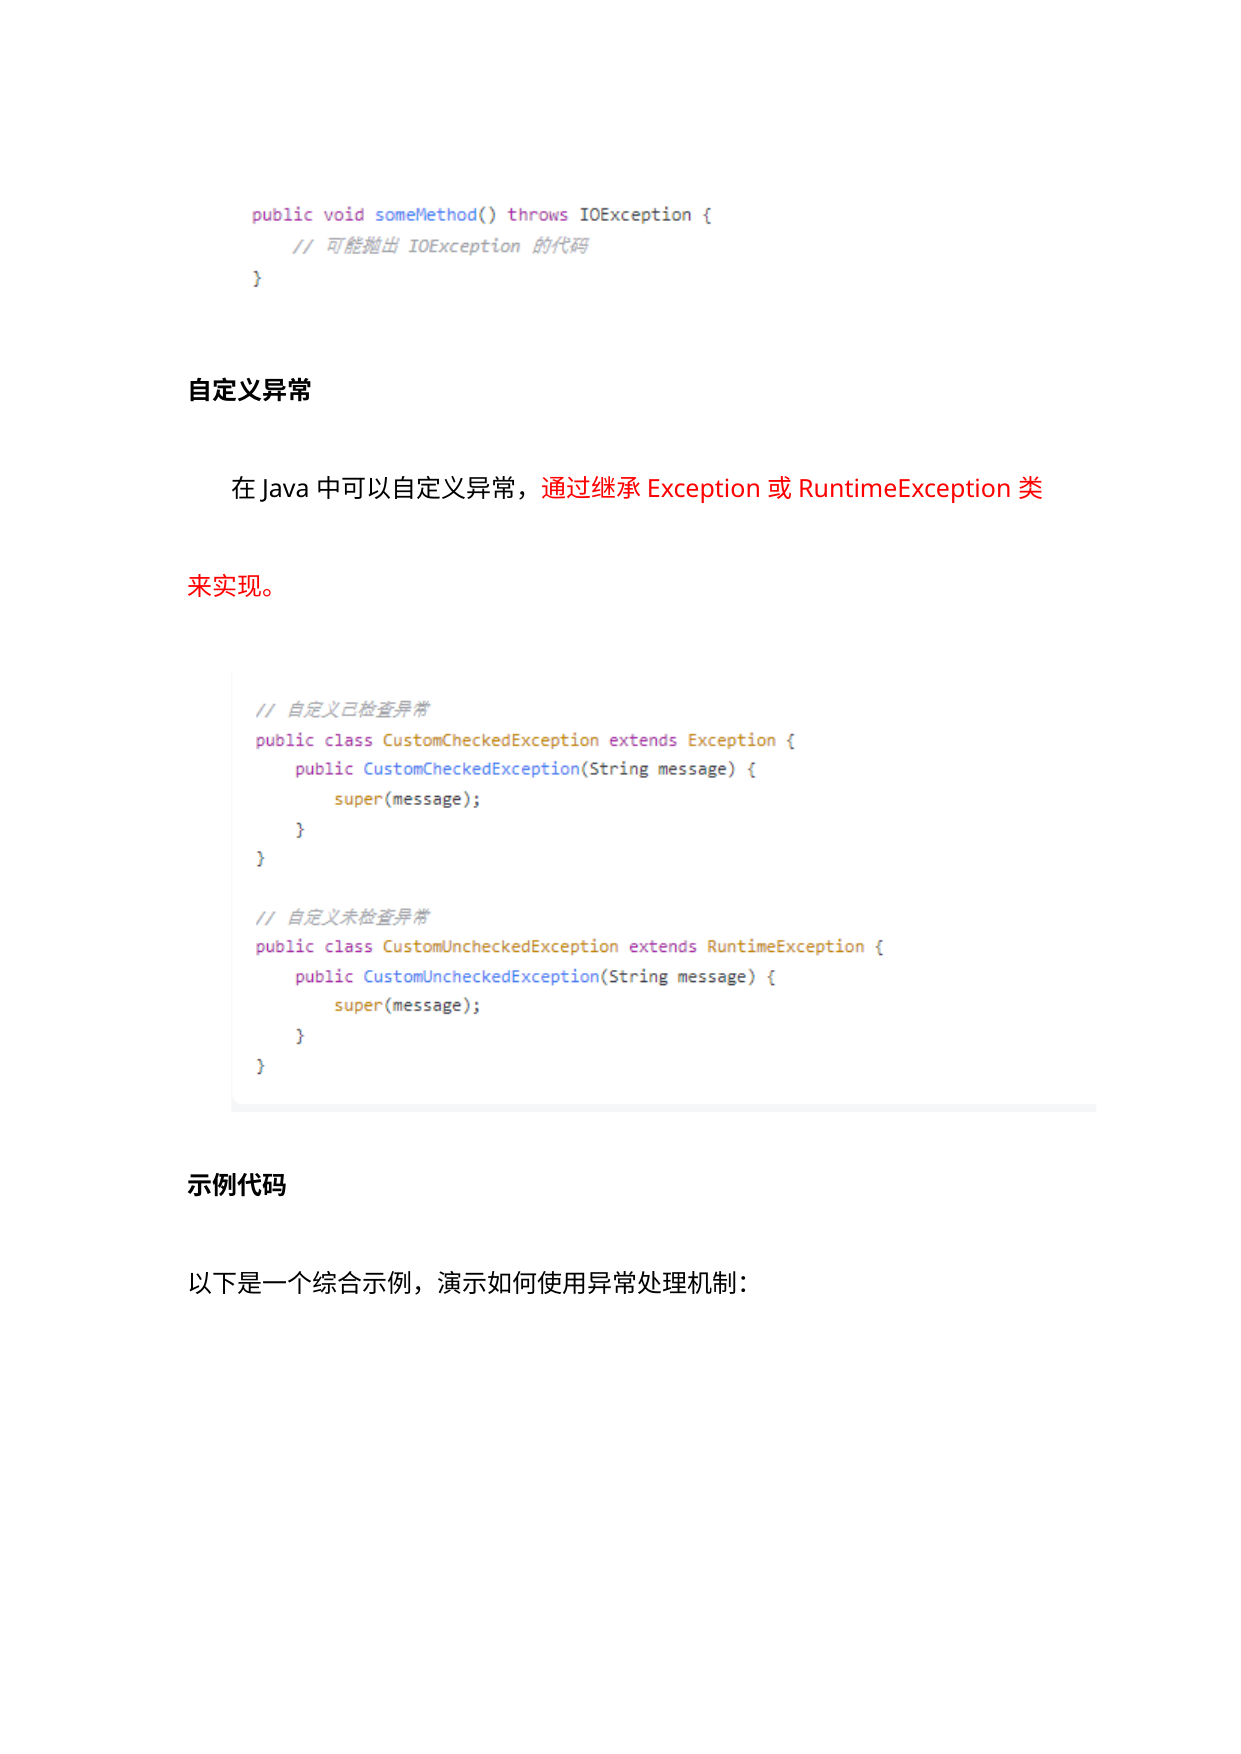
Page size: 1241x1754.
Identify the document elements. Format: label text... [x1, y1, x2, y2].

picture [231, 671, 1097, 1112]
subtitle 示例代码 [187, 1165, 1053, 1201]
subtitle 自定义异常 [187, 371, 1053, 407]
picture [231, 169, 761, 317]
text 以下是一个综合示例，演示如何使用异常处理机制： [187, 1249, 1053, 1314]
text 在 Java 中可以自定义异常，通过继承 Exception 或 RuntimeException 类来实现。 [187, 454, 1053, 617]
